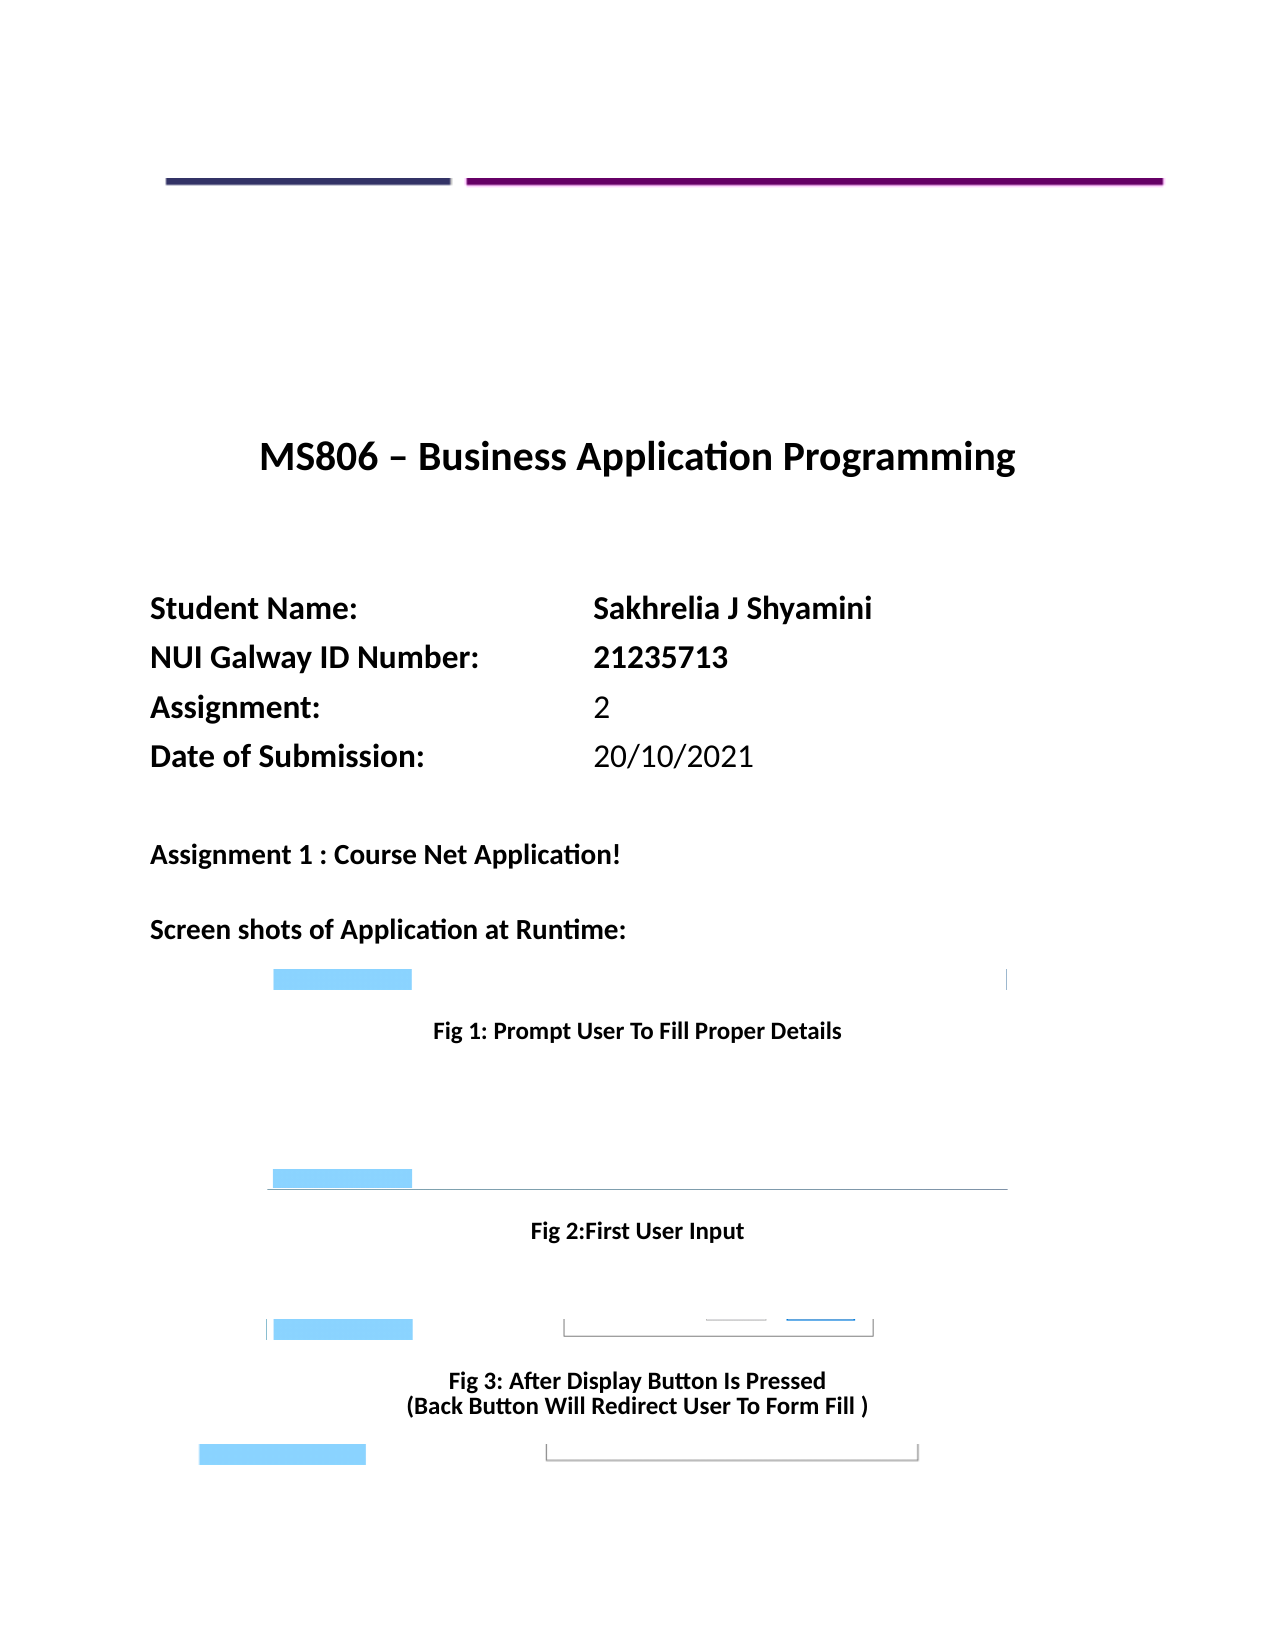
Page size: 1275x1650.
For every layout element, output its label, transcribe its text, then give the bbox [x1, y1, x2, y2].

text NUI Galway ID Number: 21235713 [150, 646, 1125, 674]
text Date of Submission: 20/10/2021 [150, 745, 1125, 774]
text Fig 3: After Display Button Is Pressed [150, 1369, 1125, 1394]
text (Back Button Will Redirect User To Form Fill ) [150, 1394, 1125, 1419]
text Fig 1: Prompt User To Fill Proper Details [150, 1019, 1125, 1044]
text MS806 – Business Application Programming [150, 447, 1125, 476]
text Assignment 1 : Course Net Application! [150, 844, 1125, 869]
text Screen shots of Application at Runtime: [150, 919, 1125, 944]
text Assignment: 2 [150, 695, 1125, 724]
text Student Name: Sakhrelia J Shyamini [150, 596, 1125, 625]
text Fig 2:First User Input [150, 1219, 1125, 1244]
